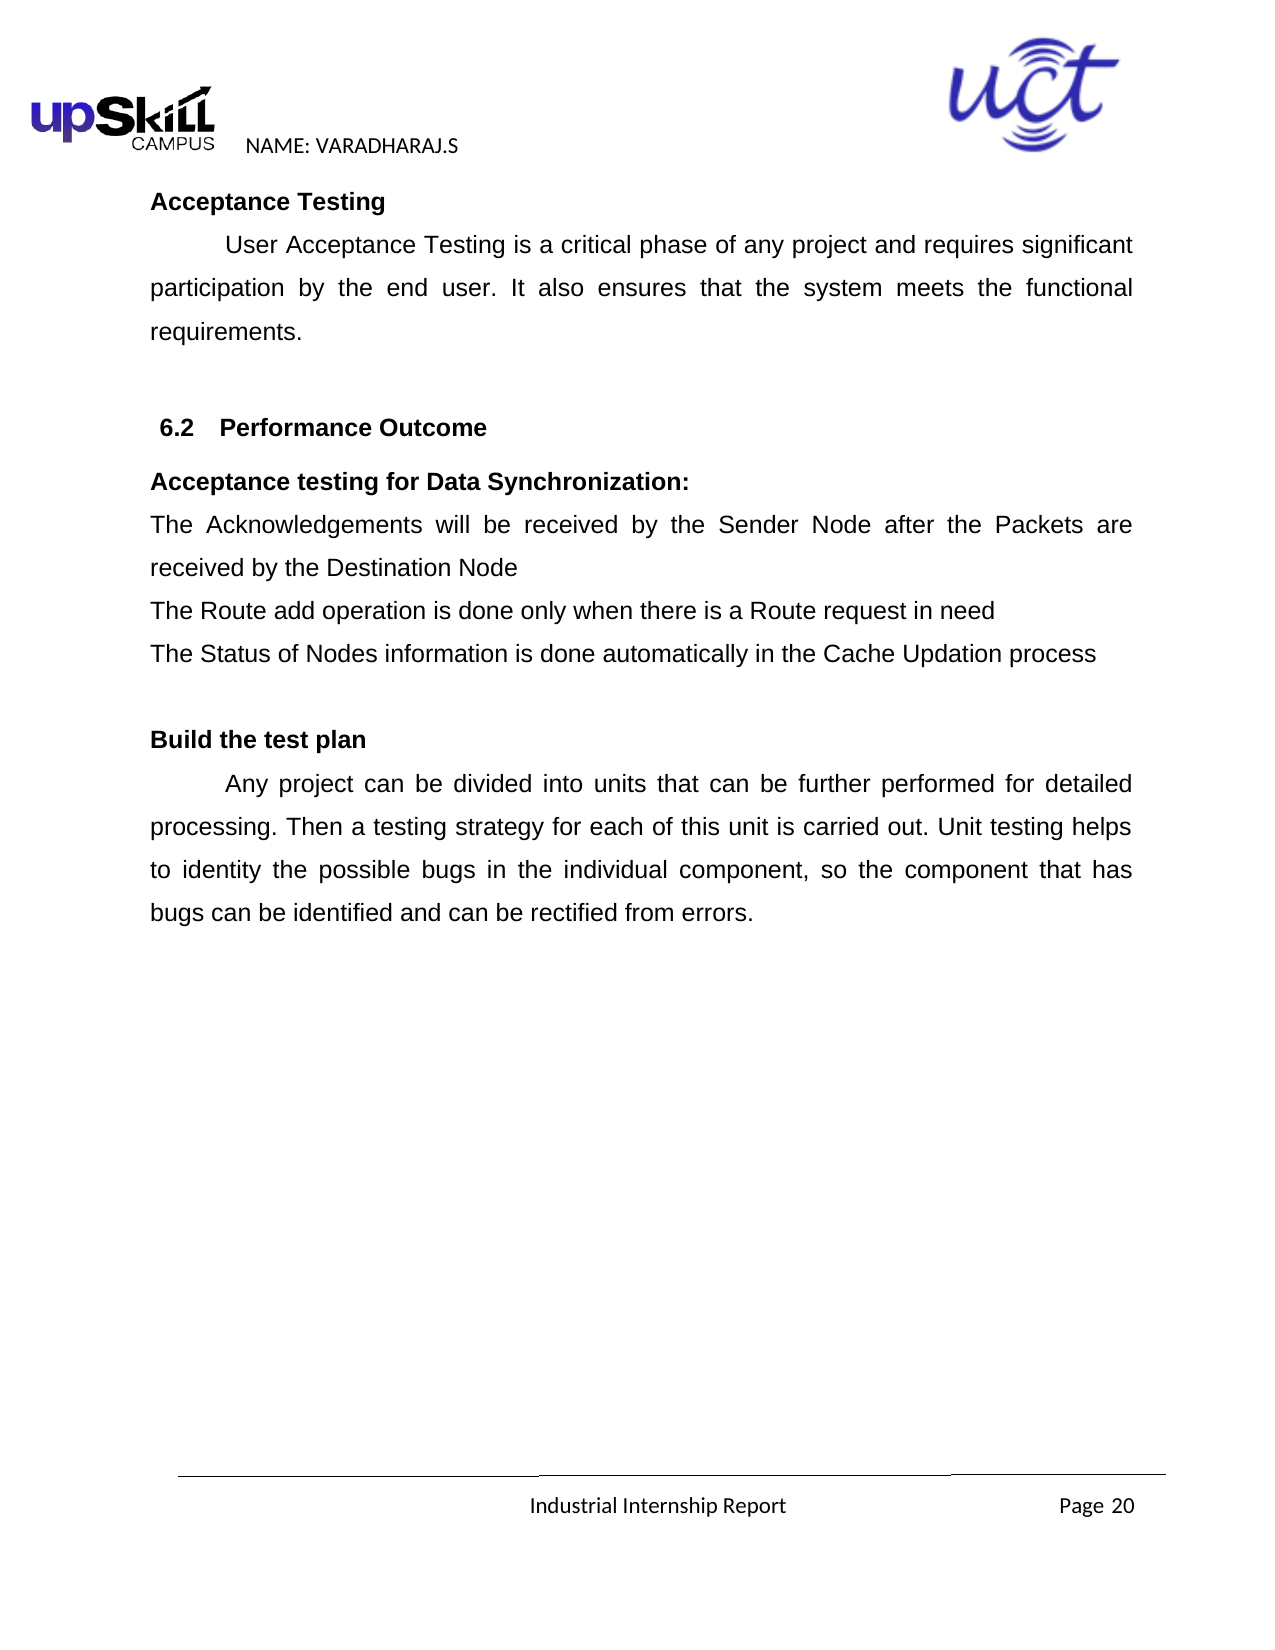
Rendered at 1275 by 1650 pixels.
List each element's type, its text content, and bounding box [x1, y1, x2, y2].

text Build the test plan [150, 726, 1134, 754]
text The Route add operation is done only when there is a Route request in need [150, 596, 1134, 625]
text The Acknowledgements will be received by the Sender Node after the Packets are received by the Destination Node [150, 510, 1134, 582]
subtitle Performance Outcome [159, 417, 1134, 442]
text Acceptance Testing [150, 187, 1134, 216]
picture [0, 73, 246, 154]
picture [946, 28, 1125, 154]
text Acceptance testing for Data Synchronization: [150, 467, 1134, 496]
text Any project can be divided into units that can be further performed for detailed processing. Then a testing strategy for each of this unit is carried out. Unit testing helps to identity the possible bugs in the individual component, so the component that has bugs can be identified and can be rectified from errors. [150, 769, 1134, 927]
text User Acceptance Testing is a critical phase of any project and requires significant participation by the end user. It also ensures that the system meets the functional requirements. [150, 230, 1134, 345]
text The Status of Nodes information is done automatically in the Cache Updation process [150, 639, 1134, 668]
